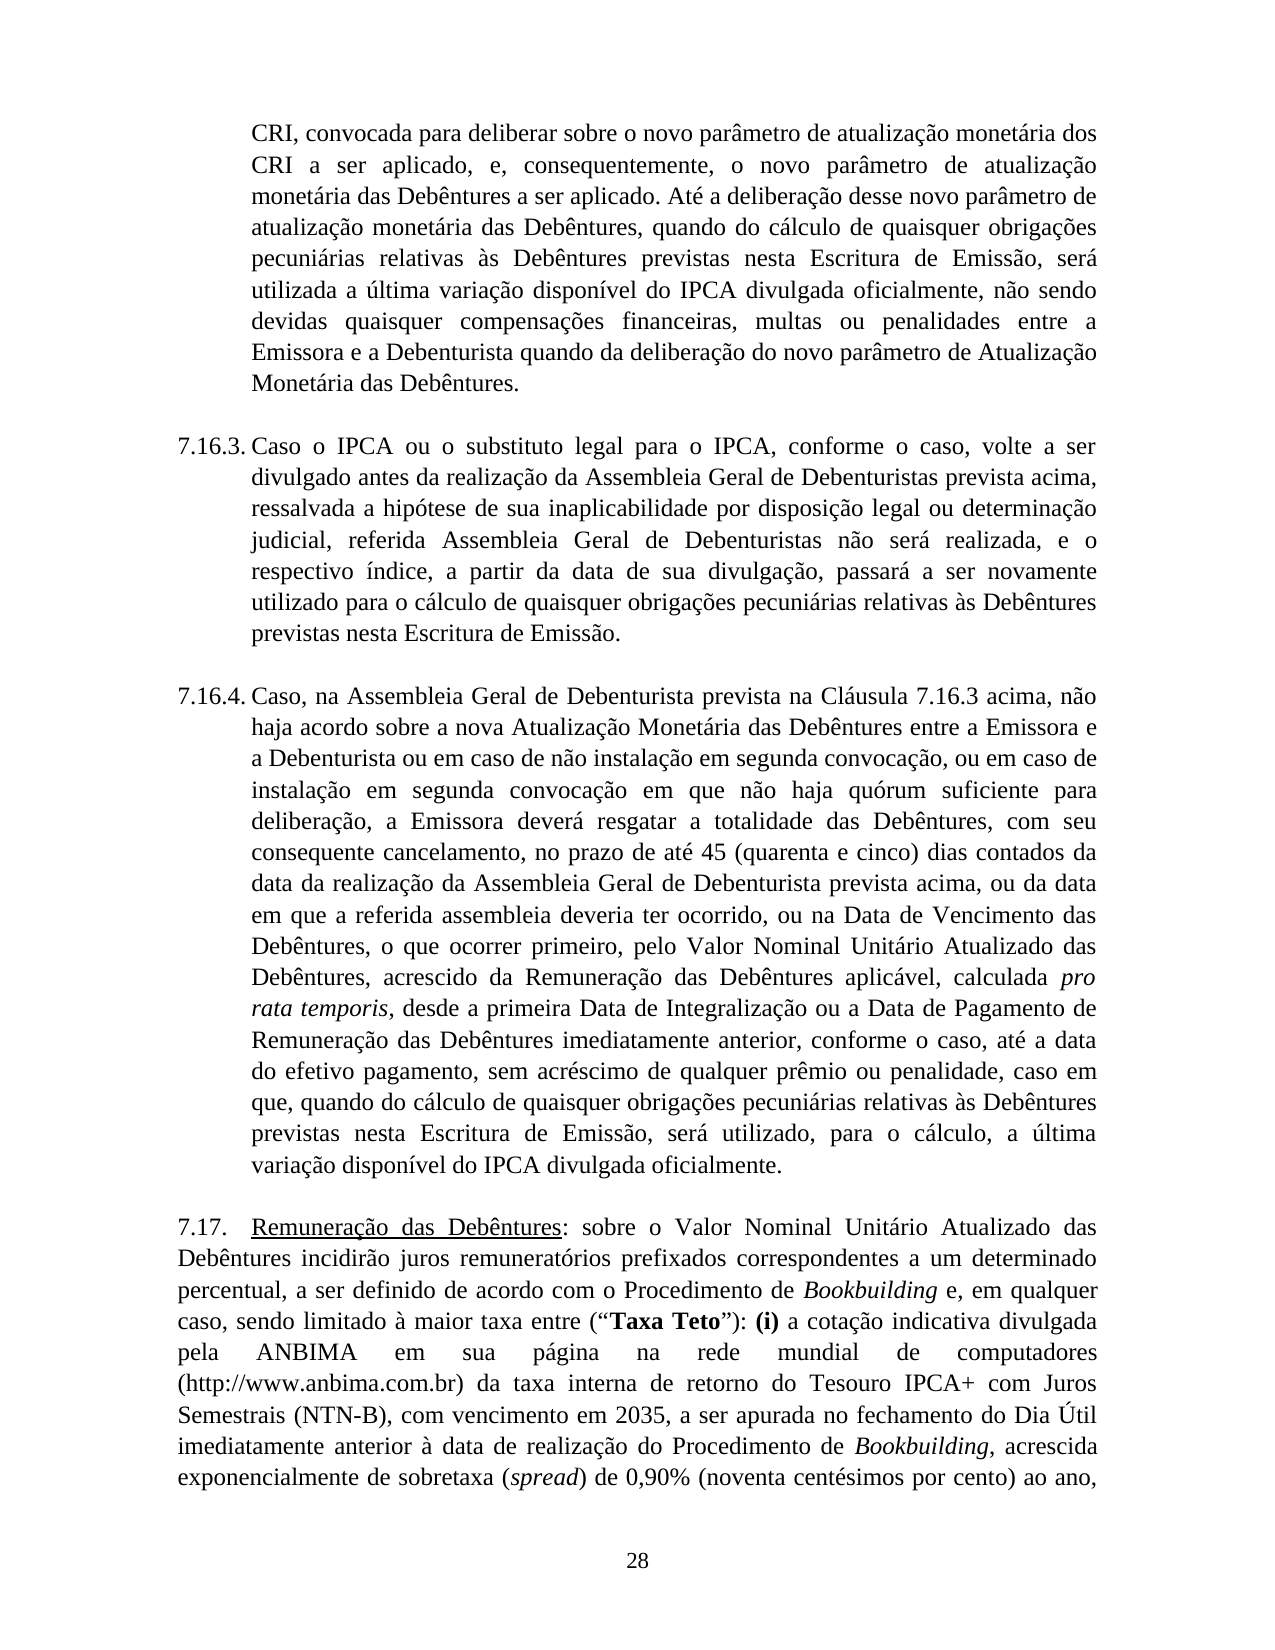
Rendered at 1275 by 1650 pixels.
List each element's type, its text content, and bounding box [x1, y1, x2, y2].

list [177, 117, 1098, 398]
list Caso o IPCA ou o substituto legal para o IPCA, conforme o caso, volte a ser divulgado antes da realização da Assembleia Geral de Debenturistas prevista acima, ressalvada a hipótese de sua inaplicabilidade por disposição legal ou determinação judicial, referida Assembleia Geral de Debenturistas não será realizada, e o respectivo índice, a partir da data de sua divulgação, passará a ser novamente utilizado para o cálculo de quaisquer obrigações pecuniárias relativas às Debêntures previstas nesta Escritura de Emissão. [177, 429, 1098, 648]
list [177, 1211, 1098, 1492]
list Caso, na Assembleia Geral de Debenturista prevista na Cláusula 7.16.3 acima, não haja acordo sobre a nova Atualização Monetária das Debêntures entre a Emissora e a Debenturista ou em caso de não instalação em segunda convocação, ou em caso de instalação em segunda convocação em que não haja quórum suficiente para deliberação, a Emissora deverá resgatar a totalidade das Debêntures, com seu consequente cancelamento, no prazo de até 45 (quarenta e cinco) dias contados da data da realização da Assembleia Geral de Debenturista prevista acima, ou da data em que a referida assembleia deveria ter ocorrido, ou na Data de Vencimento das Debêntures, o que ocorrer primeiro, pelo Valor Nominal Unitário Atualizado das Debêntures, acrescido da Remuneração das Debêntures aplicável, calculada pro rata temporis, desde a primeira Data de Integralização ou a Data de Pagamento de Remuneração das Debêntures imediatamente anterior, conforme o caso, até a data do efetivo pagamento, sem acréscimo de qualquer prêmio ou penalidade, caso em que, quando do cálculo de quaisquer obrigações pecuniárias relativas às Debêntures previstas nesta Escritura de Emissão, será utilizado, para o cálculo, a última variação disponível do IPCA divulgada oficialmente. [177, 679, 1098, 1179]
